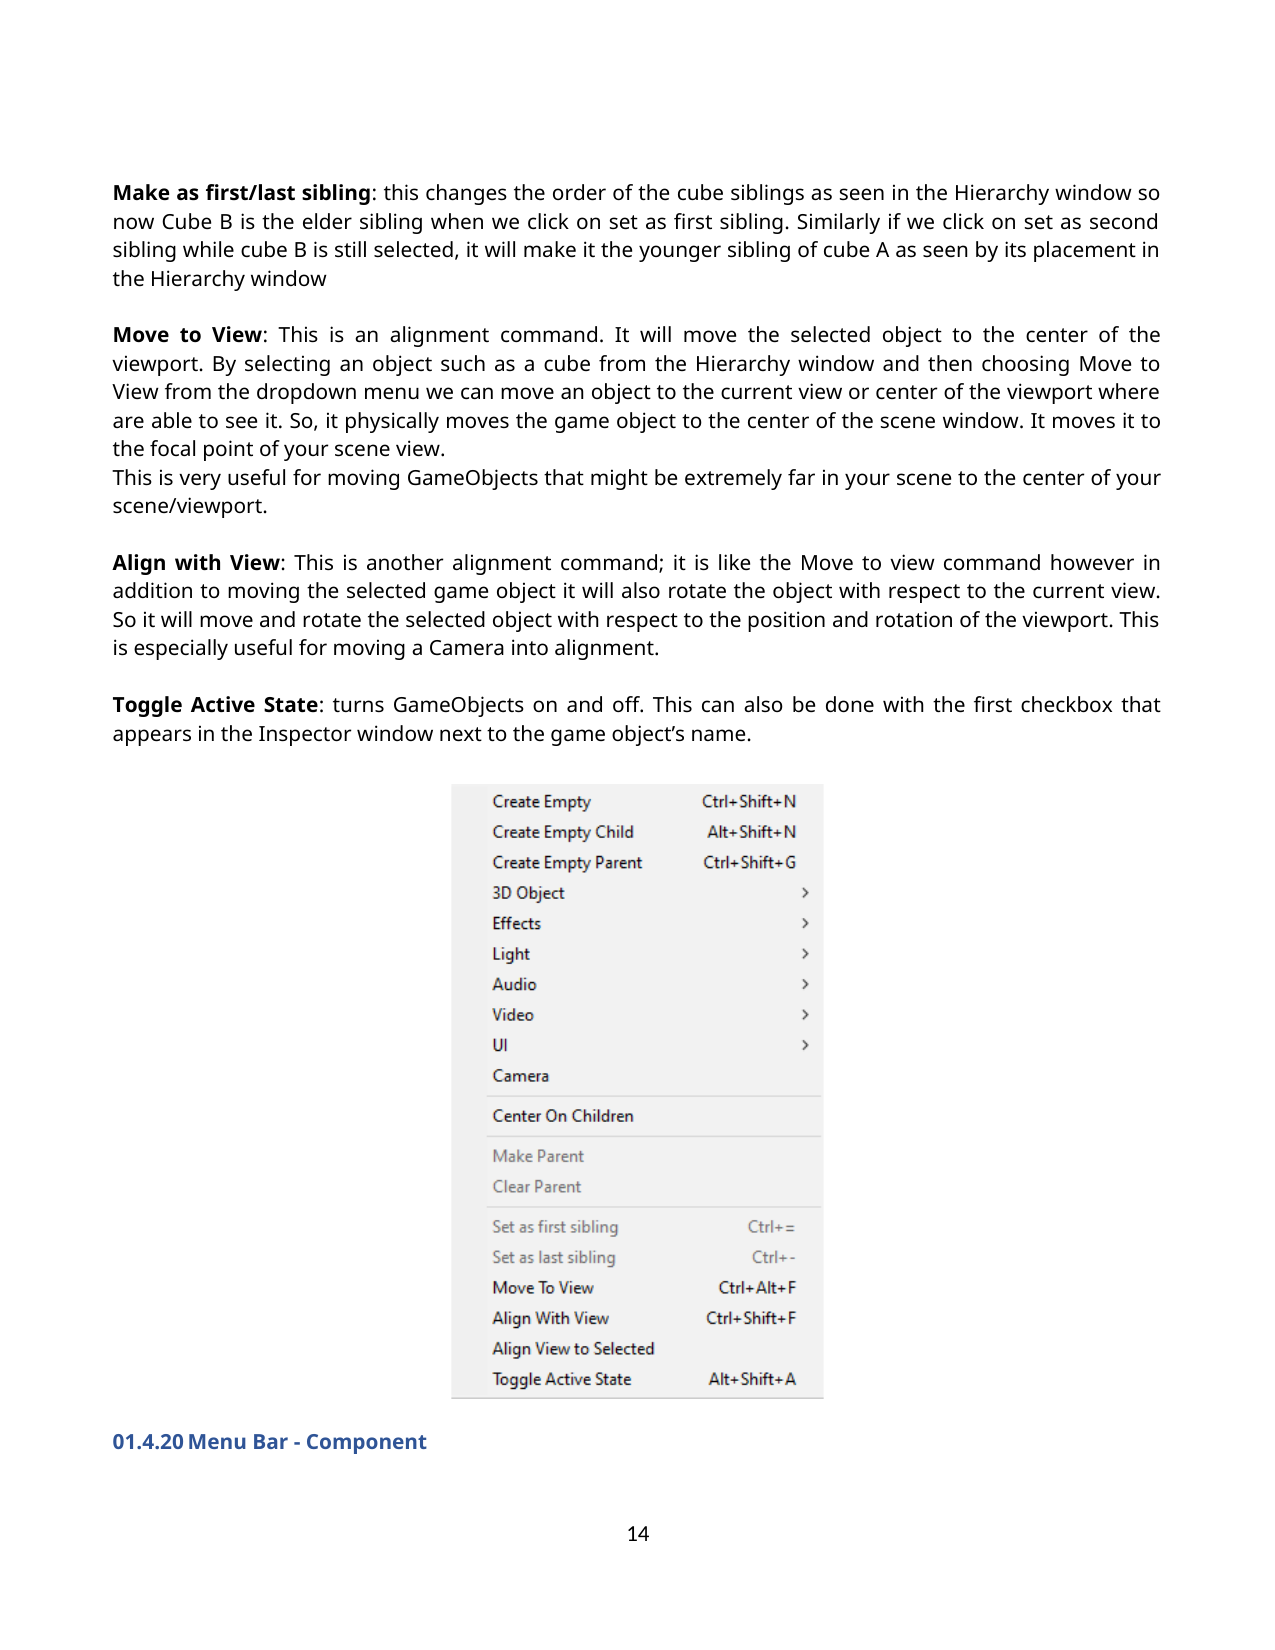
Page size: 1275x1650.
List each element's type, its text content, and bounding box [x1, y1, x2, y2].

subtitle Menu Bar - Component [112, 1427, 1162, 1456]
text Move to View: This is an alignment command. It will move the selected object to the center of the viewport. By selecting an object such as a cube from the Hierarchy window and then choosing Move to View from the dropdown menu we can move an object to the current view or center of the viewport where are able to see it. So, it physically moves the game object to the center of the scene window. It moves it to the focal point of your scene view. [112, 321, 1162, 463]
text Make as first/last sibling: this changes the order of the cube siblings as seen in the Hierarchy window so now Cube B is the elder sibling when we click on set as first sibling. Similarly if we click on set as second sibling while cube B is still selected, it will make it the younger sibling of cube A as seen by its placement in the Hierarchy window [112, 178, 1162, 292]
text This is very useful for moving GameObjects that might be extremely far in your scene to the center of your scene/viewport. [112, 463, 1162, 520]
text Toggle Active State: turns GameObjects on and off. This can also be done with the first checkbox that appears in the Inspector window next to the game object’s name. [112, 690, 1162, 747]
text Align with View: This is another alignment command; it is like the Move to view command however in addition to moving the selected game object it will also rotate the object with respect to the current view. So it will move and rotate the selected object with respect to the position and rotation of the viewport. This is especially useful for moving a Camera into alignment. [112, 548, 1162, 662]
picture [451, 784, 824, 1399]
